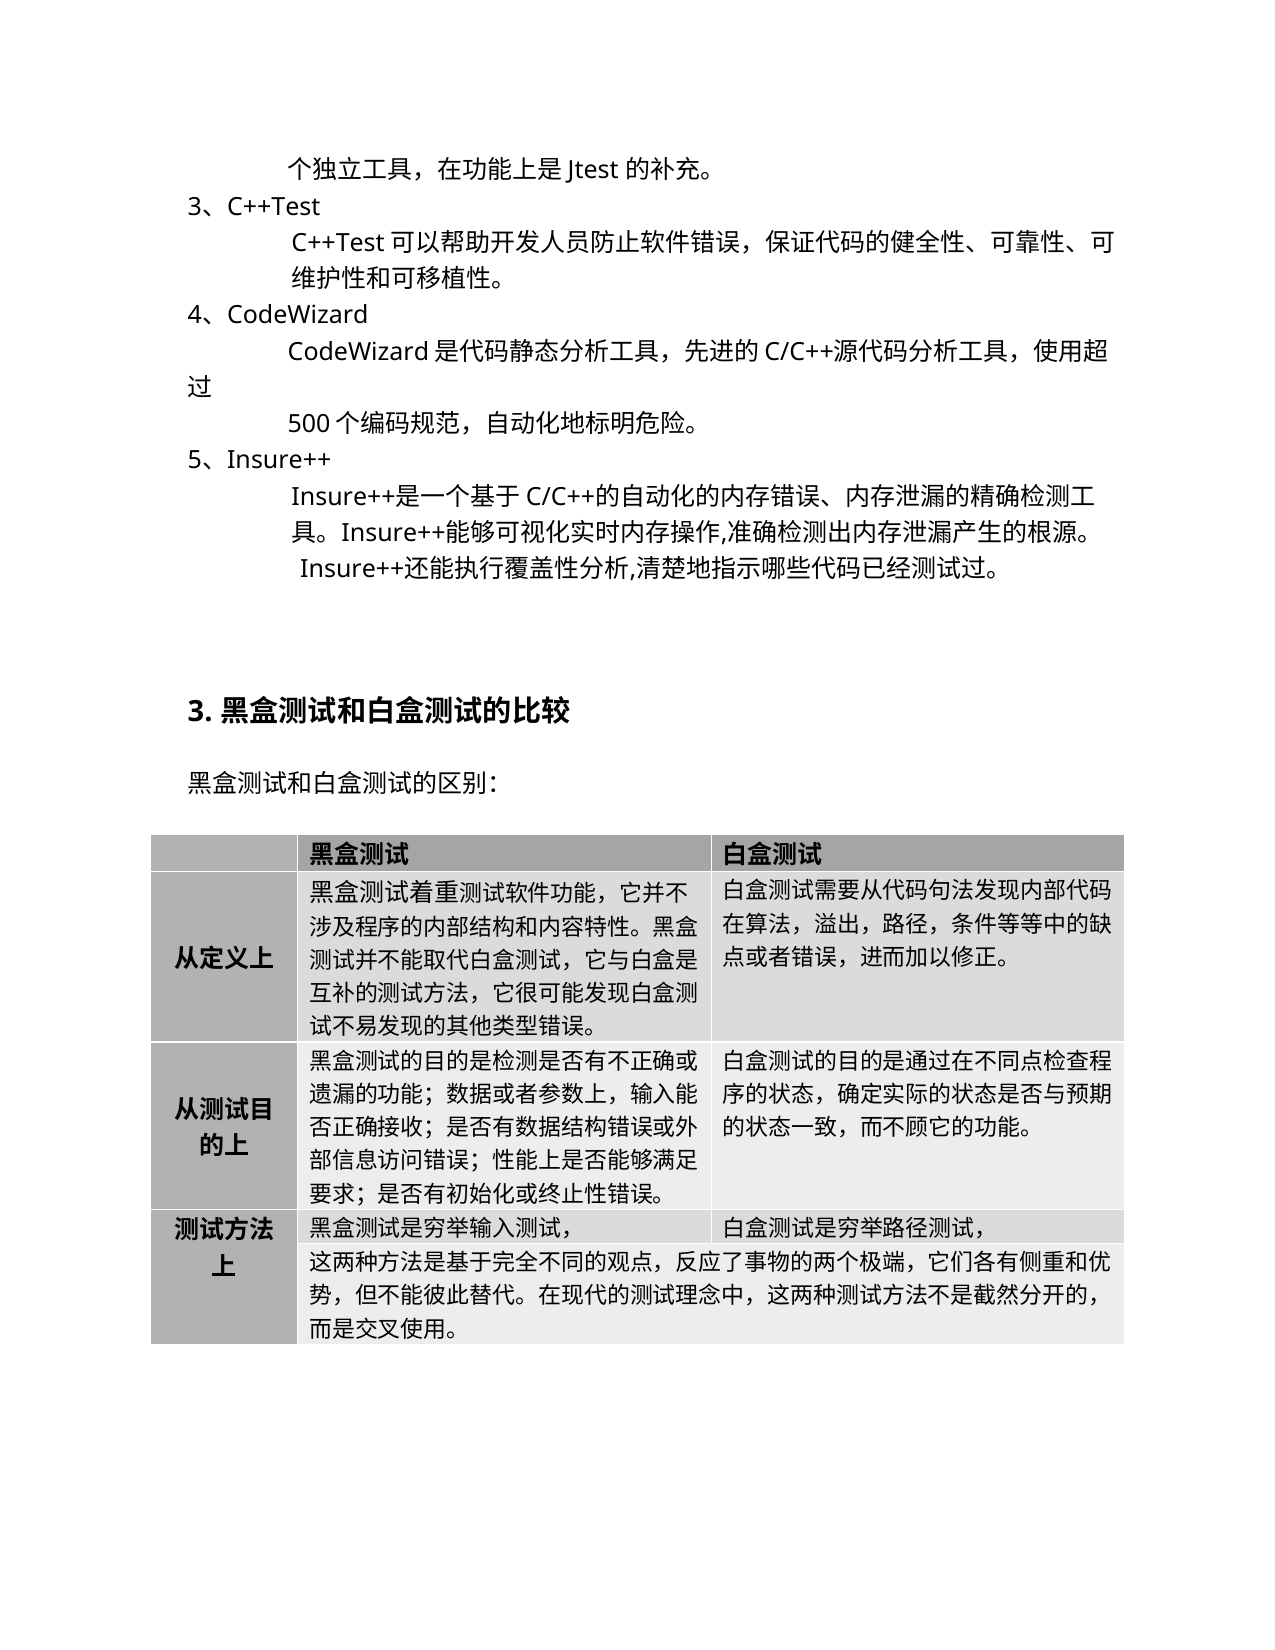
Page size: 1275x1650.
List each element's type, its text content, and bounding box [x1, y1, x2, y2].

text 4、CodeWizard [187, 295, 1125, 331]
table_cell 白盒测试的目的是通过在不同点检查程序的状态，确定实际的状态是否与预期的状态一致，而不顾它的功能。 [712, 1043, 1124, 1209]
table_header [151, 835, 297, 871]
table_cell 测试方法上 [151, 1210, 297, 1344]
text 3、C++Test [187, 186, 1125, 222]
table_cell 黑盒测试是穷举输入测试， [298, 1210, 711, 1243]
text 维护性和可移植性。 [187, 259, 1125, 295]
table_cell 从定义上 [151, 872, 297, 1041]
text C++Test可以帮助开发人员防止软件错误，保证代码的健全性、可靠性、可 [187, 222, 1125, 259]
text CodeWizard是代码静态分析工具，先进的C/C++源代码分析工具，使用超过 [187, 331, 1125, 404]
table_cell 黑盒测试着重测试软件功能，它并不涉及程序的内部结构和内容特性。黑盒测试并不能取代白盒测试，它与白盒是互补的测试方法，它很可能发现白盒测试不易发现的其他类型错误。 [298, 872, 711, 1041]
text 5、Insure++ [187, 440, 1125, 476]
text 具。Insure++能够可视化实时内存操作,准确检测出内存泄漏产生的根源。 [150, 512, 1125, 549]
table_cell 黑盒测试的目的是检测是否有不正确或遗漏的功能；数据或者参数上，输入能否正确接收；是否有数据结构错误或外部信息访问错误；性能上是否能够满足要求；是否有初始化或终止性错误。 [298, 1043, 711, 1209]
table_cell 从测试目的上 [151, 1043, 297, 1209]
table_cell 白盒测试需要从代码句法发现内部代码在算法，溢出，路径，条件等等中的缺点或者错误，进而加以修正。 [712, 872, 1124, 1041]
text Insure++还能执行覆盖性分析,清楚地指示哪些代码已经测试过。 [150, 549, 1125, 585]
text 500个编码规范，自动化地标明危险。 [187, 404, 1125, 440]
text 黑盒测试和白盒测试的区别： [187, 764, 1125, 800]
table_cell 这两种方法是基于完全不同的观点，反应了事物的两个极端，它们各有侧重和优势，但不能彼此替代。在现代的测试理念中，这两种测试方法不是截然分开的，而是交叉使用。 [298, 1244, 1124, 1344]
text Insure++是一个基于C/C++的自动化的内存错误、内存泄漏的精确检测工 [187, 476, 1125, 512]
table_header 黑盒测试 [298, 835, 711, 871]
table_cell 白盒测试是穷举路径测试， [712, 1210, 1124, 1243]
text 3. 黑盒测试和白盒测试的比较 [187, 687, 1125, 729]
text 个独立工具，在功能上是Jtest 的补充。 [187, 150, 1125, 186]
table_header 白盒测试 [712, 835, 1124, 871]
